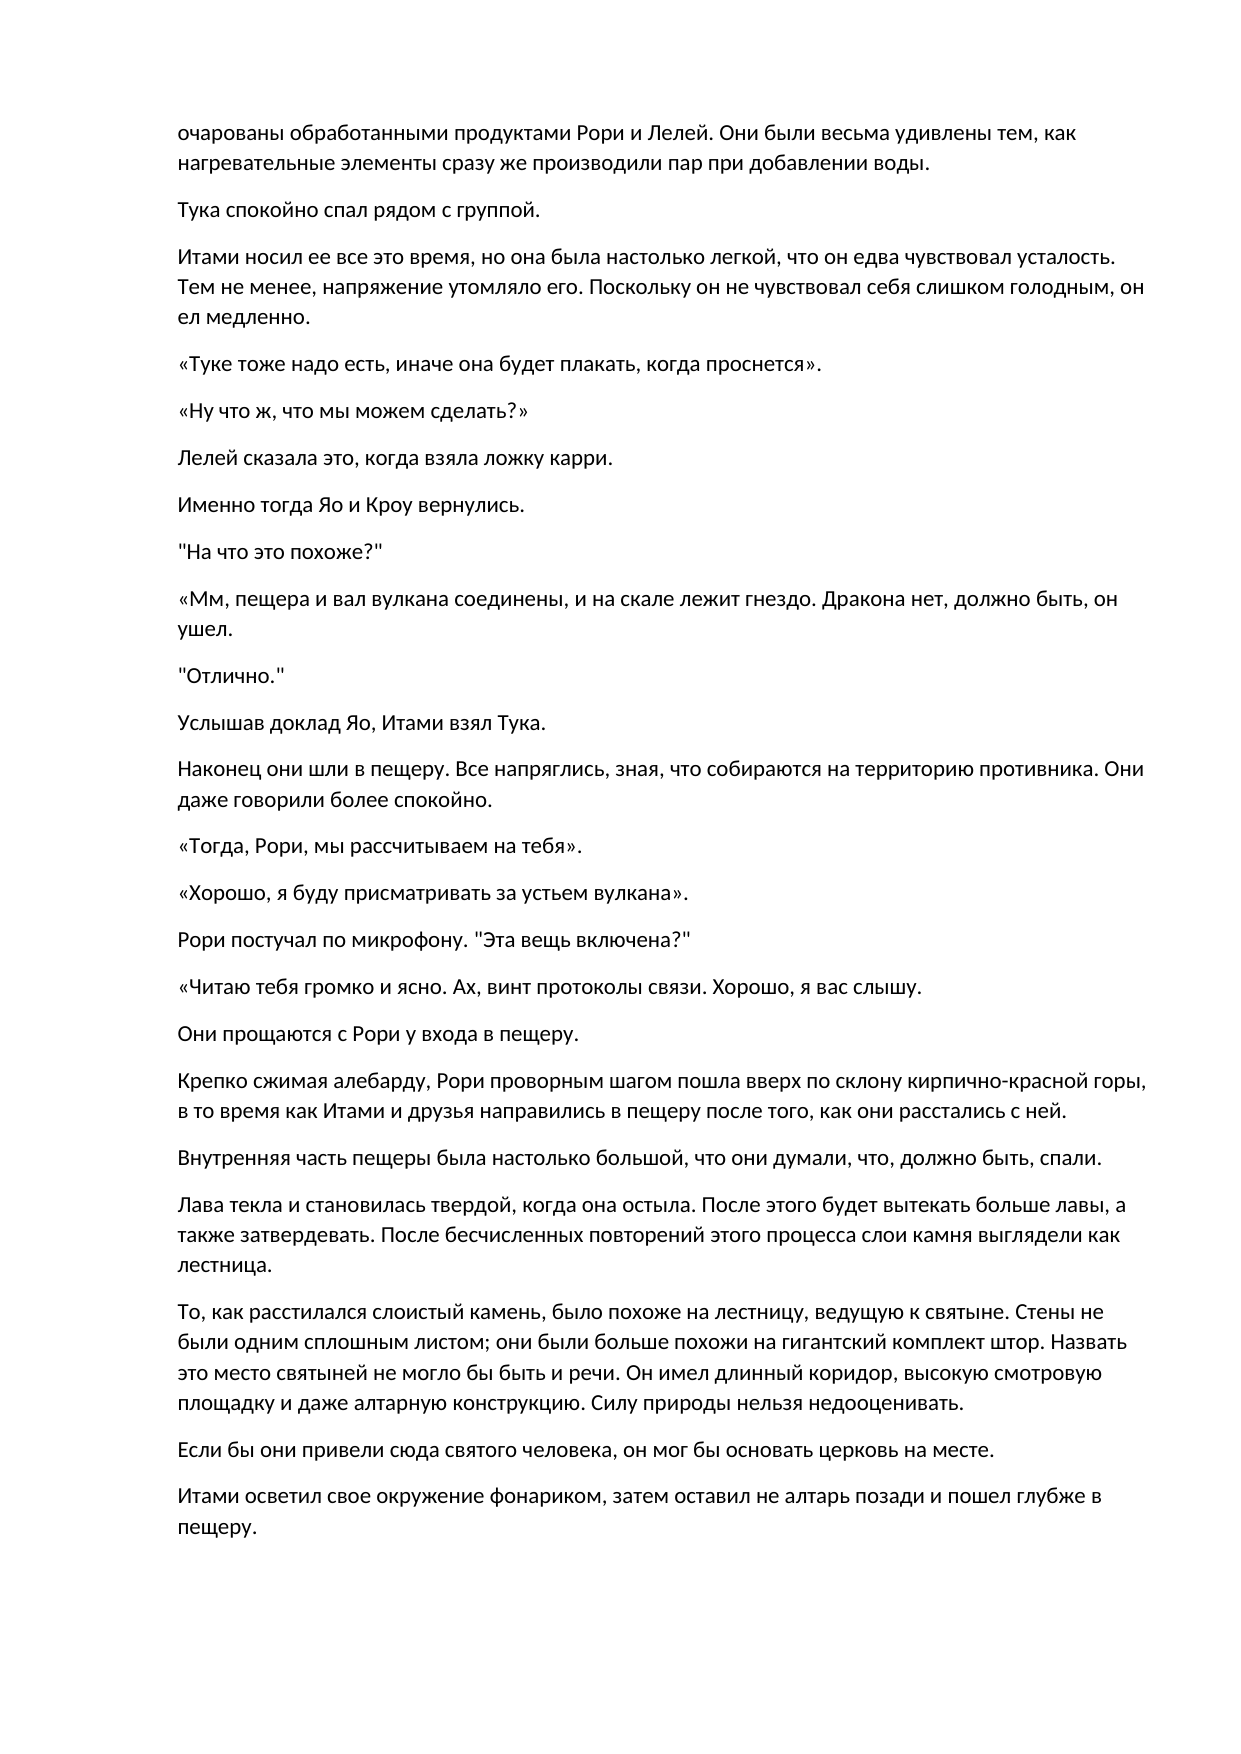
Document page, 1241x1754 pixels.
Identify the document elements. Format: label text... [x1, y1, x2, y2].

text Они прощаются с Рори у входа в пещеру. [177, 1019, 1152, 1047]
text Лава текла и становилась твердой, когда она остыла. После этого будет вытекать больше лавы, а также затвердевать. После бесчисленных повторений этого процесса слои камня выглядели как лестница. [177, 1190, 1152, 1278]
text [177, 118, 1152, 176]
text Лелей сказала это, когда взяла ложку карри. [177, 443, 1152, 471]
text «Туке тоже надо есть, иначе она будет плакать, когда проснется». [177, 349, 1152, 377]
text Тука спокойно спал рядом с группой. [177, 195, 1152, 223]
text «Читаю тебя громко и ясно. Ах, винт протоколы связи. Хорошо, я вас слышу. [177, 972, 1152, 1000]
text "На что это похоже?" [177, 537, 1152, 565]
text "Отлично." [177, 661, 1152, 689]
text Внутренняя часть пещеры была настолько большой, что они думали, что, должно быть, спали. [177, 1143, 1152, 1171]
text «Хорошо, я буду присматривать за устьем вулкана». [177, 878, 1152, 907]
text Крепко сжимая алебарду, Рори проворным шагом пошла вверх по склону кирпично-красной горы, в то время как Итами и друзья направились в пещеру после того, как они расстались с ней. [177, 1066, 1152, 1124]
text Услышав доклад Яо, Итами взял Тука. [177, 708, 1152, 736]
text «Ну что ж, что мы можем сделать?» [177, 396, 1152, 424]
text Наконец они шли в пещеру. Все напряглись, зная, что собираются на территорию противника. Они даже говорили более спокойно. [177, 754, 1152, 813]
text Итами осветил свое окружение фонариком, затем оставил не алтарь позади и пошел глубже в пещеру. [177, 1482, 1152, 1540]
text «Мм, пещера и вал вулкана соединены, и на скале лежит гнездо. Дракона нет, должно быть, он ушел. [177, 584, 1152, 642]
text Если бы они привели сюда святого человека, он мог бы основать церковь на месте. [177, 1435, 1152, 1463]
text Итами носил ее все это время, но она была настолько легкой, что он едва чувствовал усталость. Тем не менее, напряжение утомляло его. Поскольку он не чувствовал себя слишком голодным, он ел медленно. [177, 242, 1152, 331]
text Именно тогда Яо и Кроу вернулись. [177, 490, 1152, 518]
text То, как расстилался слоистый камень, было похоже на лестницу, ведущую к святыне. Стены не были одним сплошным листом; они были больше похожи на гигантский комплект штор. Назвать это место святыней не могло бы быть и речи. Он имел длинный коридор, высокую смотровую площадку и даже алтарную конструкцию. Силу природы нельзя недооценивать. [177, 1297, 1152, 1416]
text Рори постучал по микрофону. "Эта вещь включена?" [177, 925, 1152, 953]
text «Тогда, Рори, мы рассчитываем на тебя». [177, 832, 1152, 860]
